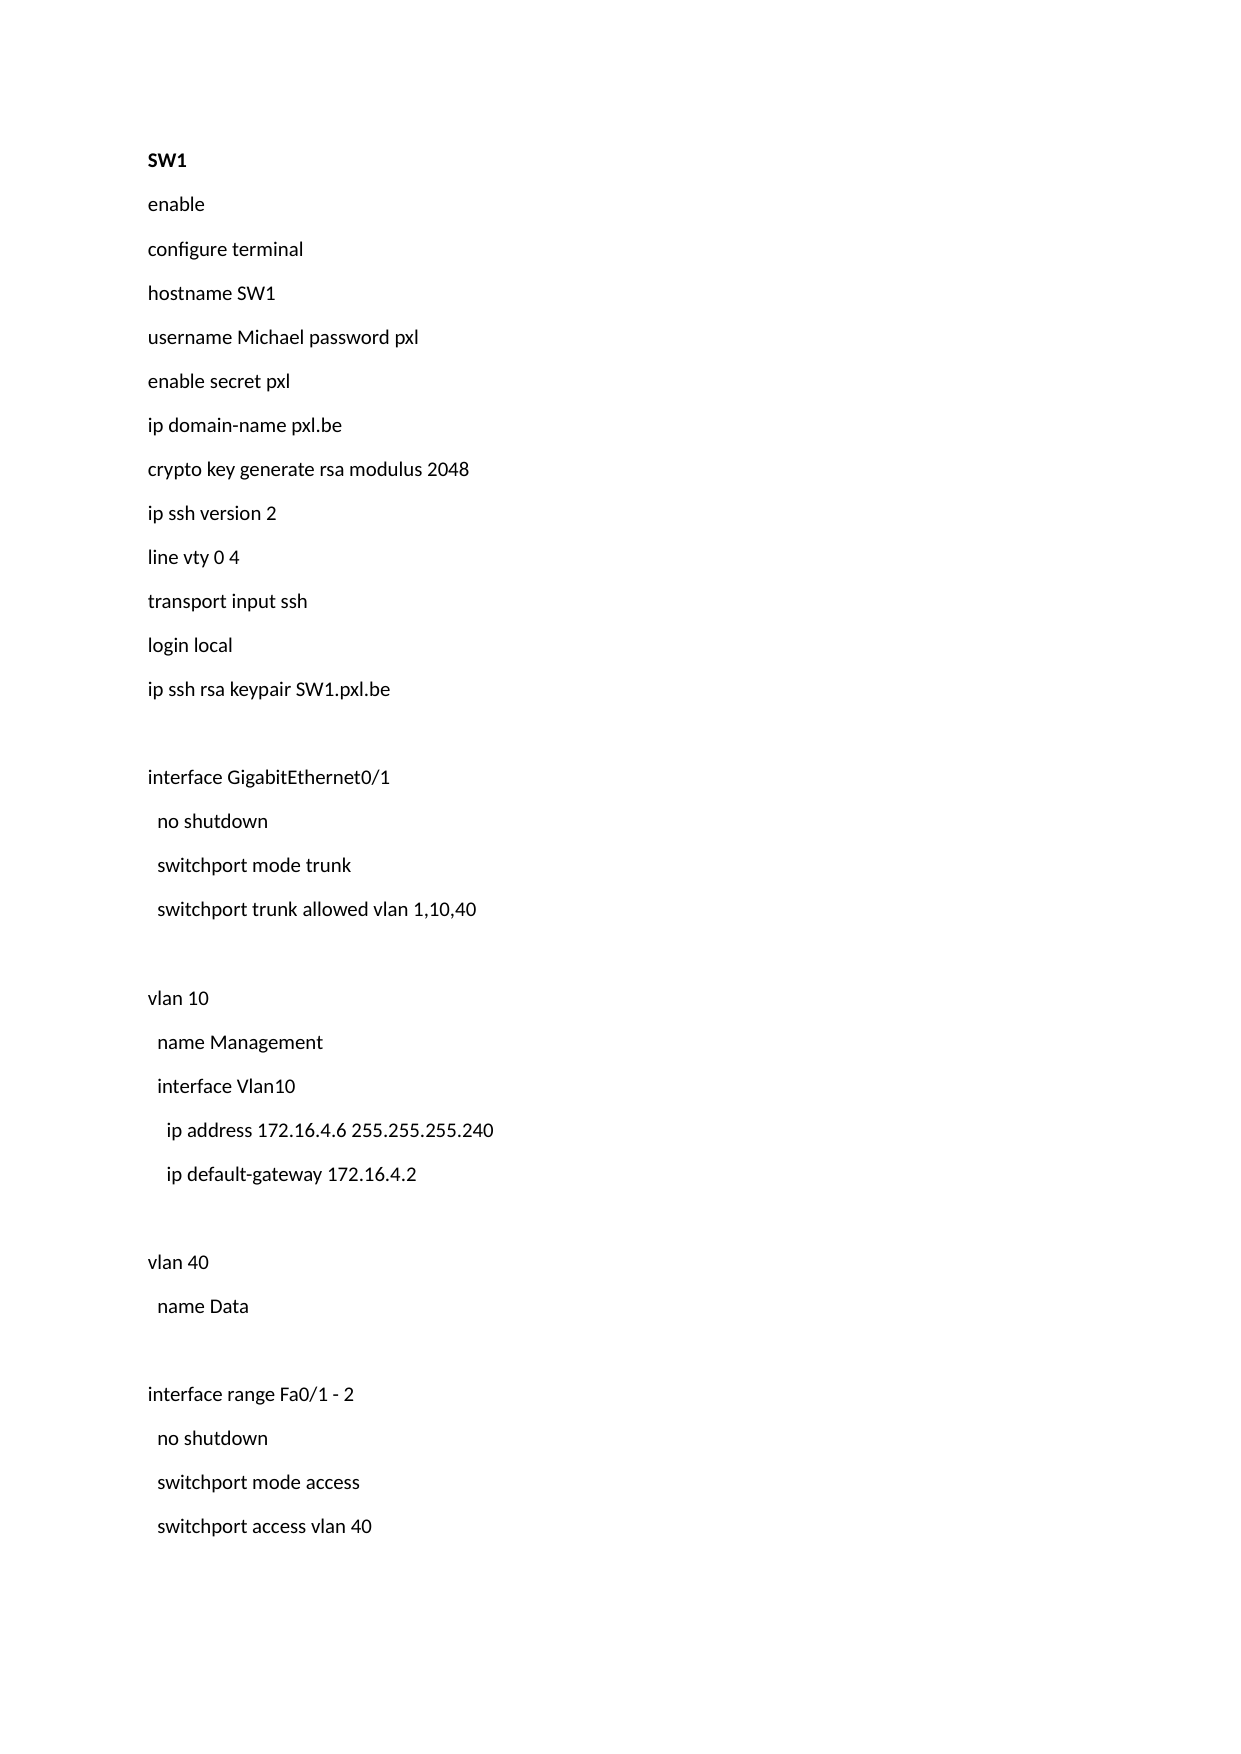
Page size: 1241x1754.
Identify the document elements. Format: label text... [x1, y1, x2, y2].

text vlan 40 [148, 1249, 1093, 1274]
text ip ssh version 2 [148, 500, 1093, 526]
text crypto key generate rsa modulus 2048 [148, 456, 1093, 481]
text configure terminal [148, 236, 1093, 261]
text no shutdown [148, 808, 1093, 834]
text interface range Fa0/1 - 2 [148, 1381, 1093, 1407]
text ip default-gateway 172.16.4.2 [148, 1161, 1093, 1186]
text hostname SW1 [148, 280, 1093, 305]
text switchport mode access [148, 1469, 1093, 1495]
text name Management [148, 1029, 1093, 1054]
text username Michael password pxl [148, 324, 1093, 349]
text switchport trunk allowed vlan 1,10,40 [148, 897, 1093, 922]
text vlan 10 [148, 985, 1093, 1010]
text enable [148, 192, 1093, 217]
text transport input ssh [148, 588, 1093, 614]
text no shutdown [148, 1425, 1093, 1451]
text switchport access vlan 40 [148, 1513, 1093, 1539]
text ip address 172.16.4.6 255.255.255.240 [148, 1117, 1093, 1142]
text interface GigabitEthernet0/1 [148, 764, 1093, 790]
text interface Vlan10 [148, 1073, 1093, 1098]
text line vty 0 4 [148, 544, 1093, 569]
text switchport mode trunk [148, 853, 1093, 878]
text login local [148, 632, 1093, 658]
text ip domain-name pxl.be [148, 412, 1093, 437]
text SW1 [148, 148, 1093, 173]
text name Data [148, 1293, 1093, 1319]
text enable secret pxl [148, 368, 1093, 393]
text ip ssh rsa keypair SW1.pxl.be [148, 676, 1093, 702]
